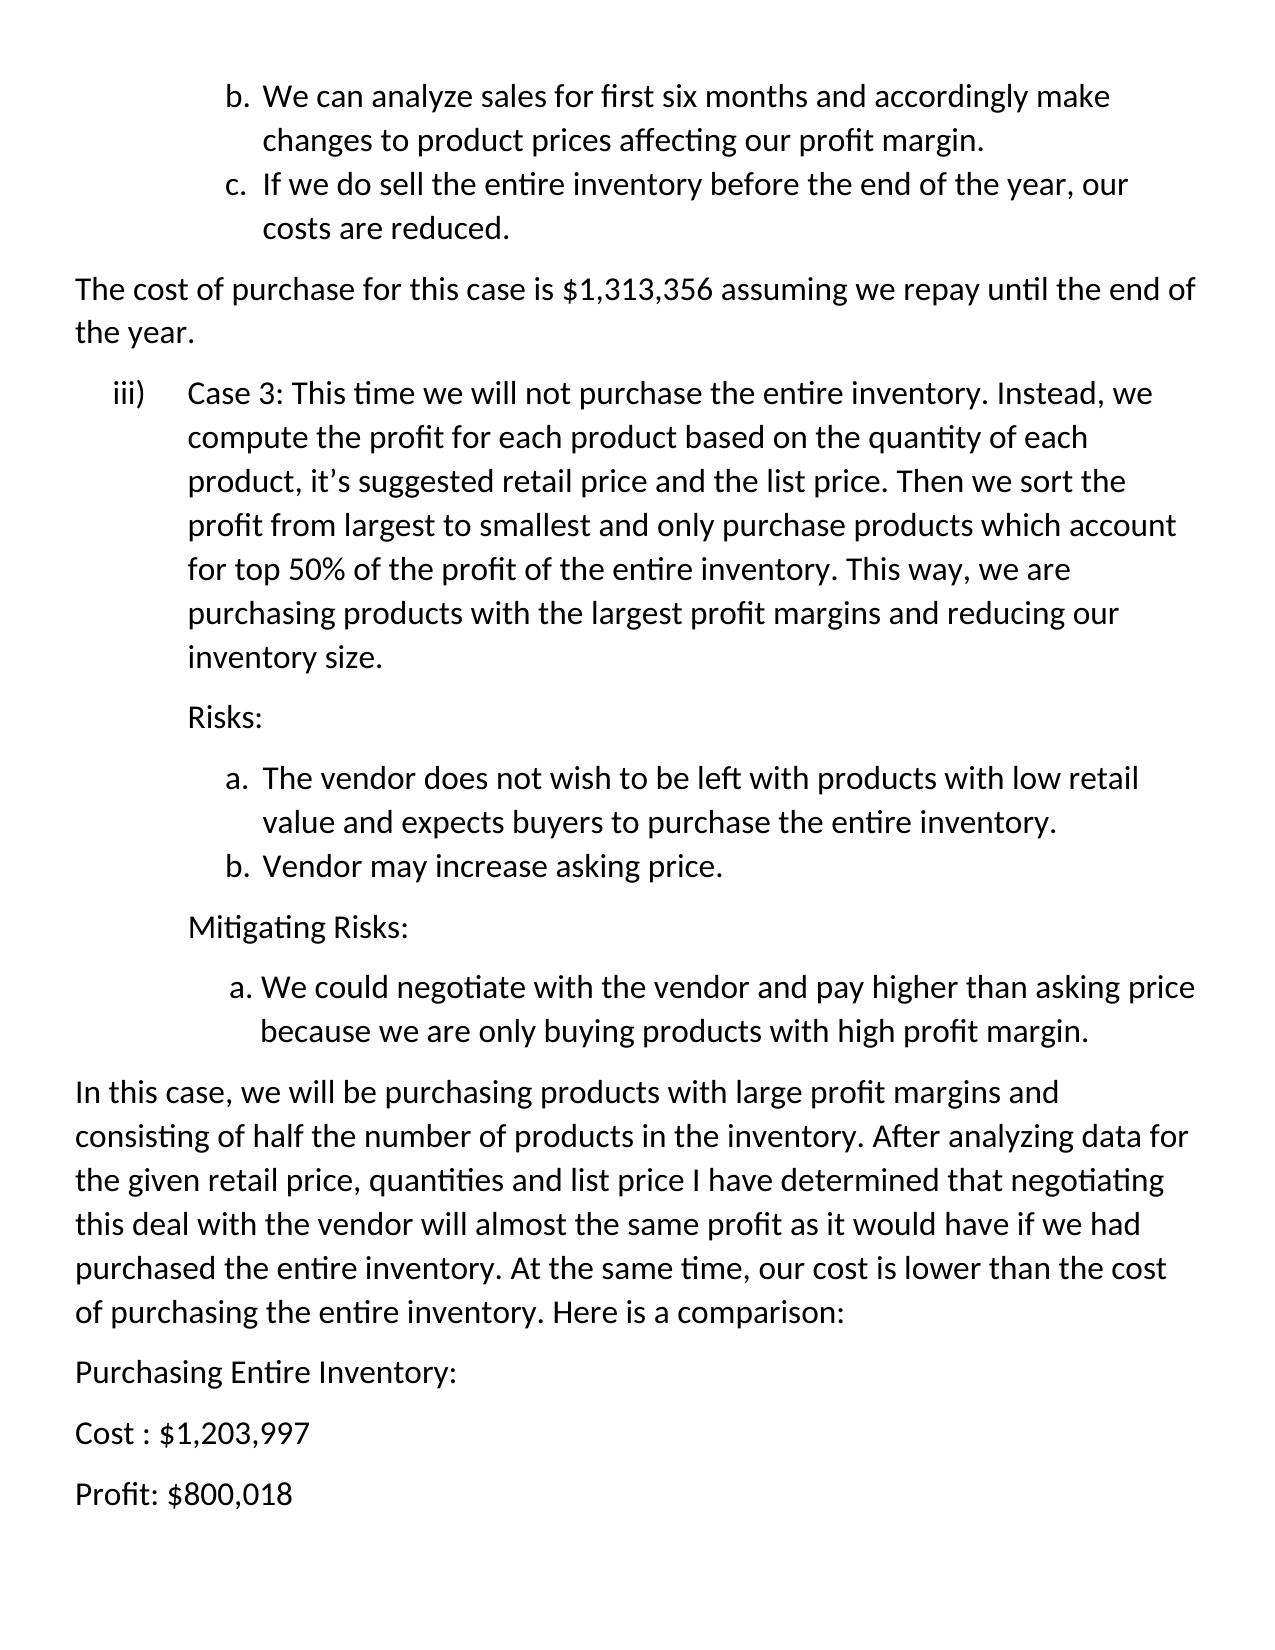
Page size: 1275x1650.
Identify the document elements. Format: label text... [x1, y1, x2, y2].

text Mitigating Risks: [150, 906, 1200, 946]
text a. We could negotiate with the vendor and pay higher than asking price because we are only buying products with high profit margin. [150, 966, 1200, 1051]
text Purchasing Entire Inventory: [75, 1351, 1200, 1392]
text Cost : $1,203,997 [75, 1412, 1200, 1453]
list If we do sell the entire inventory before the end of the year, our costs are reduced. [225, 163, 1200, 248]
text Profit: $800,018 [75, 1472, 1200, 1513]
list The vendor does not wish to be left with products with low retail value and expects buyers to purchase the entire inventory. [225, 757, 1200, 842]
list Vendor may increase asking price. [225, 845, 1200, 886]
text Risks: [187, 696, 1200, 737]
list Case 3: This time we will not purchase the entire inventory. Instead, we compute the profit for each product based on the quantity of each product, it’s suggested retail price and the list price. Then we sort the profit from largest to smallest and only purchase products which account for top 50% of the profit of the entire inventory. This way, we are purchasing products with the largest profit margins and reducing our inventory size. [112, 372, 1200, 677]
list We can analyze sales for first six months and accordingly make changes to product prices affecting our profit margin. [225, 75, 1200, 160]
text The cost of purchase for this case is $1,313,356 assuming we repay until the end of the year. [75, 267, 1200, 352]
text In this case, we will be purchasing products with large profit margins and consisting of half the number of products in the inventory. After analyzing data for the given retail price, quantities and list price I have determined that negotiating this deal with the vendor will almost the same profit as it would have if we had purchased the entire inventory. At the same time, our cost is lower than the cost of purchasing the entire inventory. Here is a comparison: [75, 1071, 1200, 1331]
